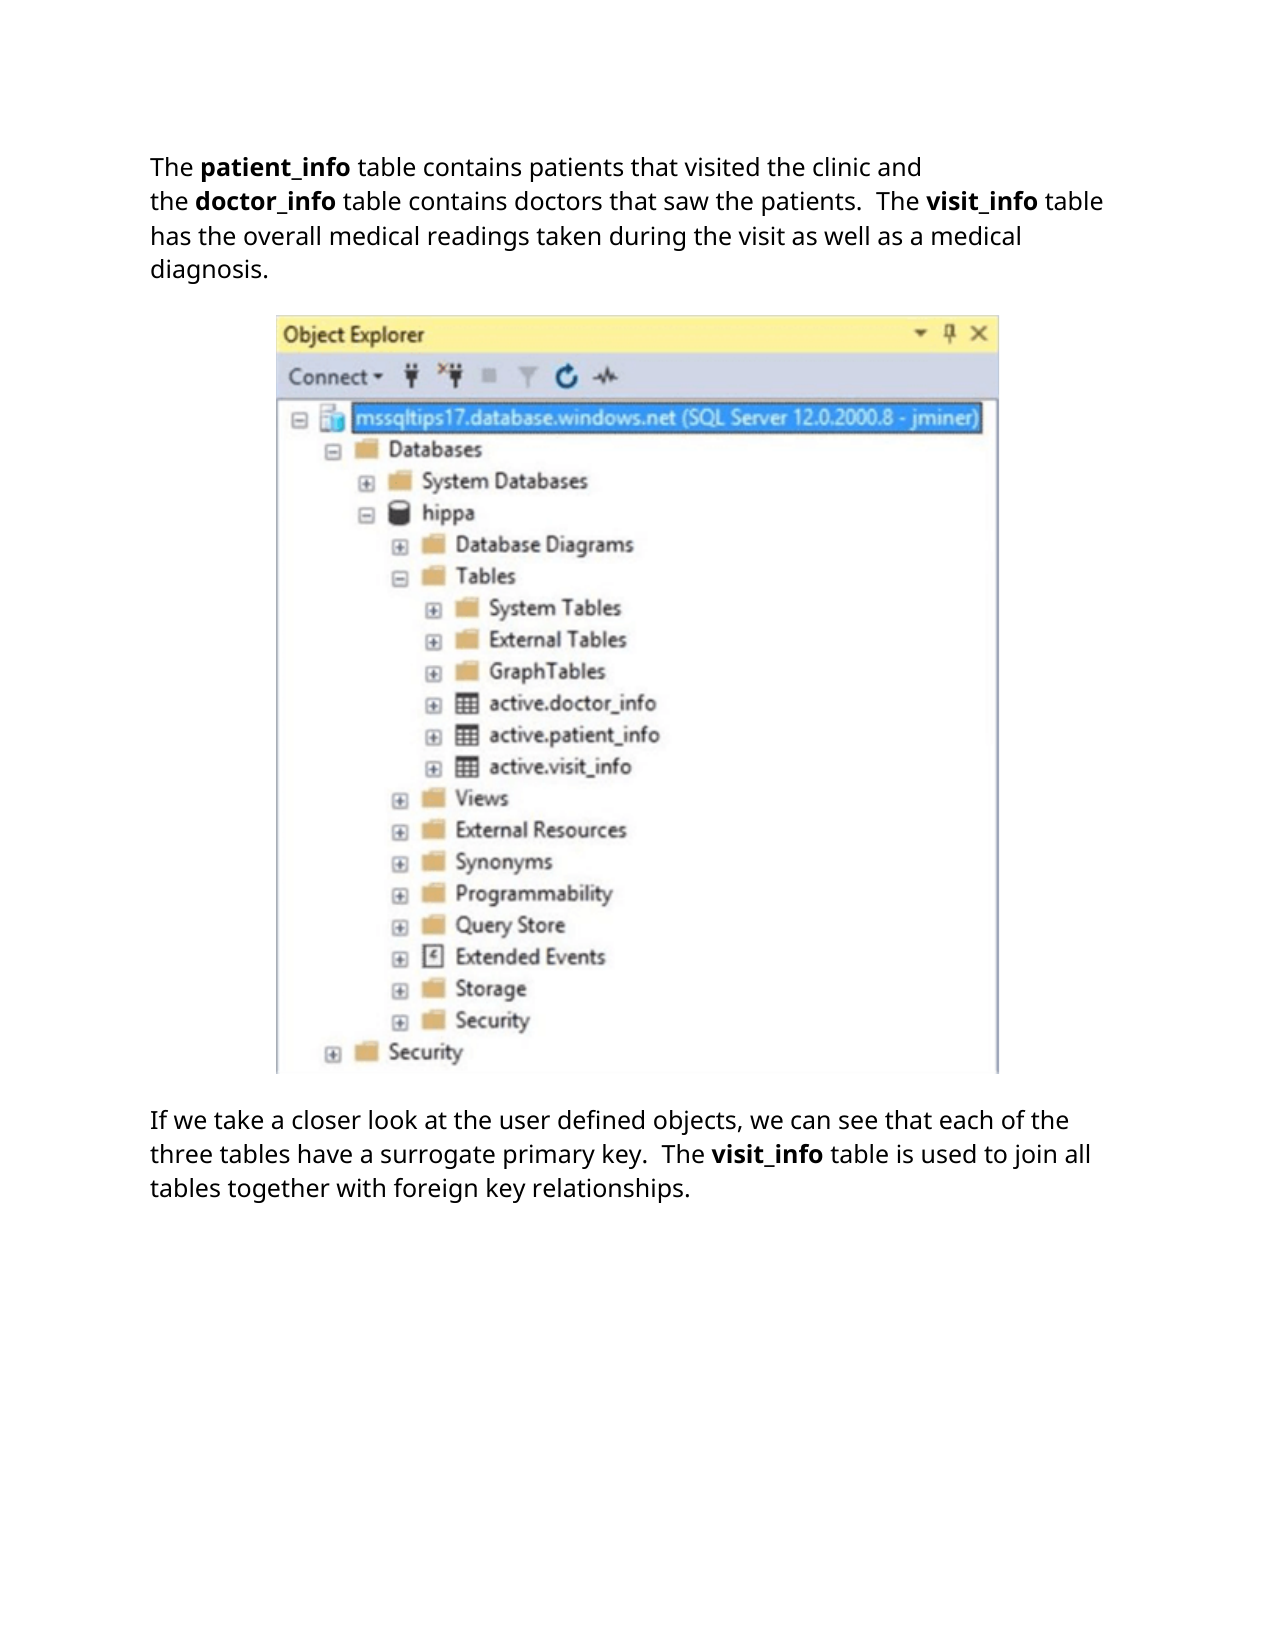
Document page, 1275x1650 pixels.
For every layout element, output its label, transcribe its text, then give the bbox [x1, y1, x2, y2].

text If we take a closer look at the user defined objects, we can see that each of the three tables have a surrogate primary key. The visit_info table is used to join all tables together with foreign key relationships. [150, 1103, 1125, 1205]
text The patient_info table contains patients that visited the clinic and the doctor_info table contains doctors that saw the patients. The visit_info table has the overall medical readings taken during the visit as well as a medical diagnosis. [150, 150, 1125, 286]
picture [276, 315, 1000, 1074]
